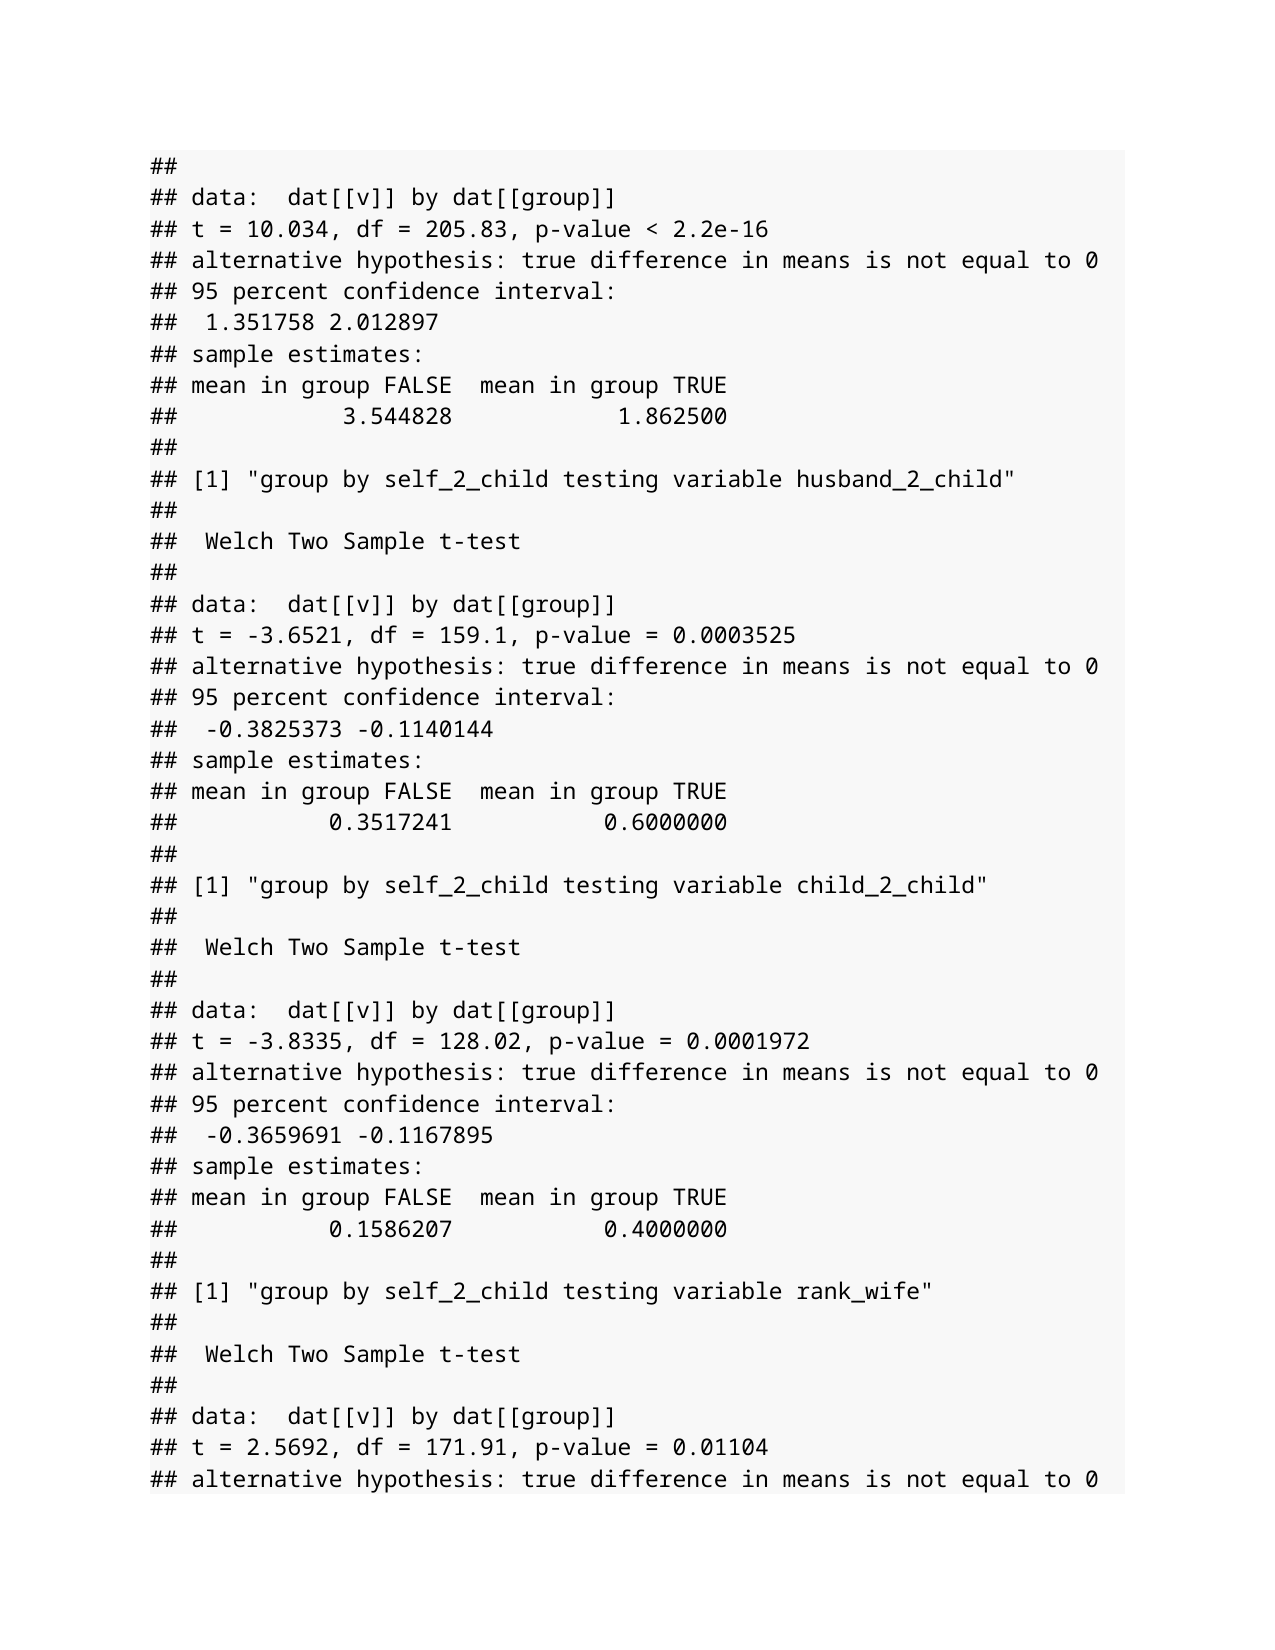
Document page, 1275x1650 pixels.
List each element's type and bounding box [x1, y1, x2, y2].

text [150, 150, 1125, 1494]
